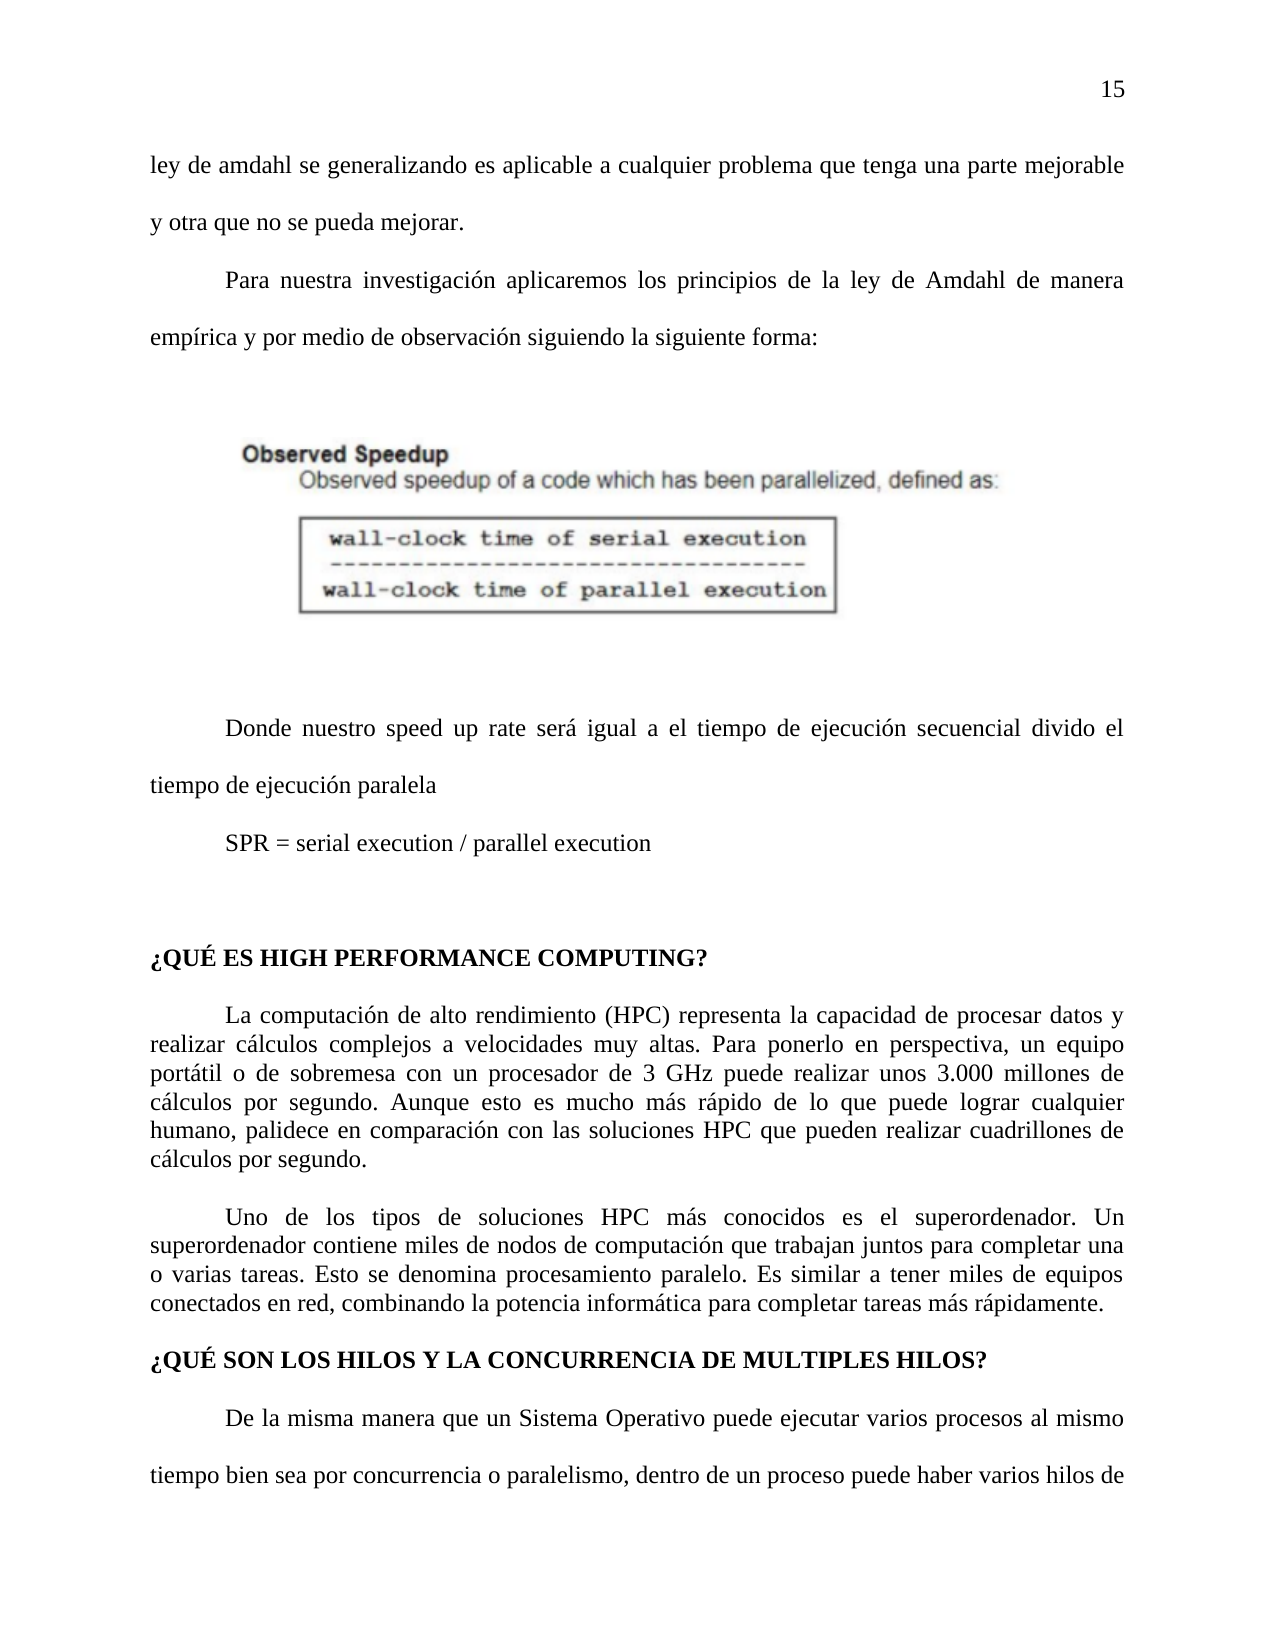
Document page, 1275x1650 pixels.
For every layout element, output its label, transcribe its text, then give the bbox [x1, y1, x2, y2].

text SPR = serial execution / parallel execution [150, 828, 1125, 857]
subtitle ¿QUÉ ES HIGH PERFORMANCE COMPUTING? [150, 943, 1125, 972]
text Para nuestra investigación aplicaremos los principios de la ley de Amdahl de manera empírica y por medio de observación siguiendo la siguiente forma: [150, 265, 1125, 351]
picture [225, 437, 1039, 627]
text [150, 1403, 1125, 1489]
text Uno de los tipos de soluciones HPC más conocidos es el superordenador. Un superordenador contiene miles de nodos de computación que trabajan juntos para completar una o varias tareas. Esto se denomina procesamiento paralelo. Es similar a tener miles de equipos conectados en red, combinando la potencia informática para completar tareas más rápidamente. [150, 1202, 1125, 1317]
subtitle ¿QUÉ SON LOS HILOS Y LA CONCURRENCIA DE MULTIPLES HILOS? [150, 1345, 1125, 1374]
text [150, 150, 1125, 236]
text Donde nuestro speed up rate será igual a el tiempo de ejecución secuencial divido el tiempo de ejecución paralela [150, 713, 1125, 799]
text La computación de alto rendimiento (HPC) representa la capacidad de procesar datos y realizar cálculos complejos a velocidades muy altas. Para ponerlo en perspectiva, un equipo portátil o de sobremesa con un procesador de 3 GHz puede realizar unos 3.000 millones de cálculos por segundo. Aunque esto es mucho más rápido de lo que puede lograr cualquier humano, palidece en comparación con las soluciones HPC que pueden realizar cuadrillones de cálculos por segundo. [150, 1000, 1125, 1173]
